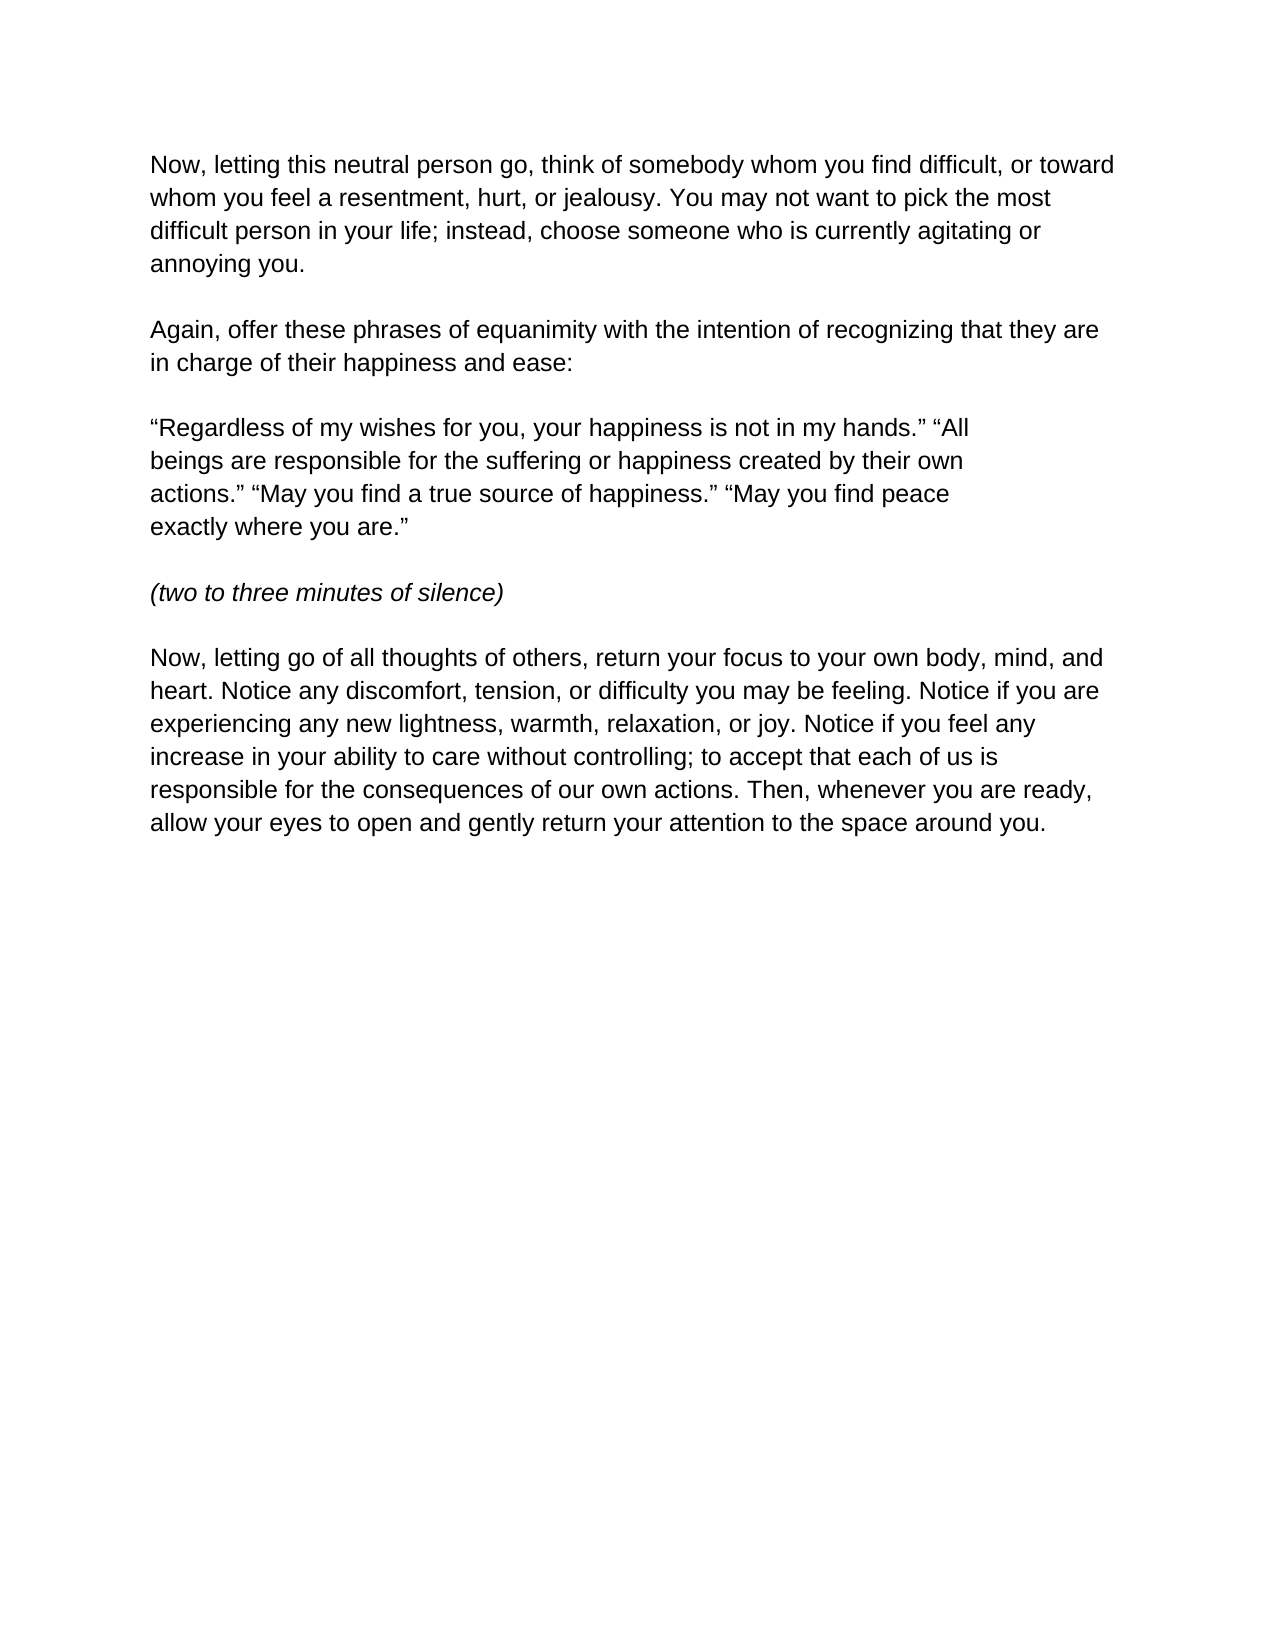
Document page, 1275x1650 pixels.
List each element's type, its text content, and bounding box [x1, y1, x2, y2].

text Now, letting this neutral person go, think of somebody whom you find difficult, or toward whom you feel a resentment, hurt, or jealousy. You may not want to pick the most difficult person in your life; instead, choose someone who is currently agitating or annoying you. [150, 150, 1125, 278]
text Again, offer these phrases of equanimity with the intention of recognizing that they are in charge of their happiness and ease: [150, 314, 1124, 376]
text “Regardless of my wishes for you, your happiness is not in my hands.” “All beings are responsible for the suffering or happiness created by their own actions.” “May you find a true source of happiness.” “May you find peace exactly where you are.” [150, 413, 1027, 541]
text Now, letting go of all thoughts of others, return your focus to your own body, mind, and heart. Notice any discomfort, tension, or difficulty you may be feeling. Notice if you are experiencing any new lightness, warmth, relaxation, or joy. Notice if you feel any increase in your ability to care without controlling; to accept that each of us is responsible for the consequences of our own actions. Then, whenever you are ready, allow your eyes to open and gently return your attention to the space around you. [150, 643, 1125, 837]
text (two to three minutes of silence) [150, 578, 1125, 606]
